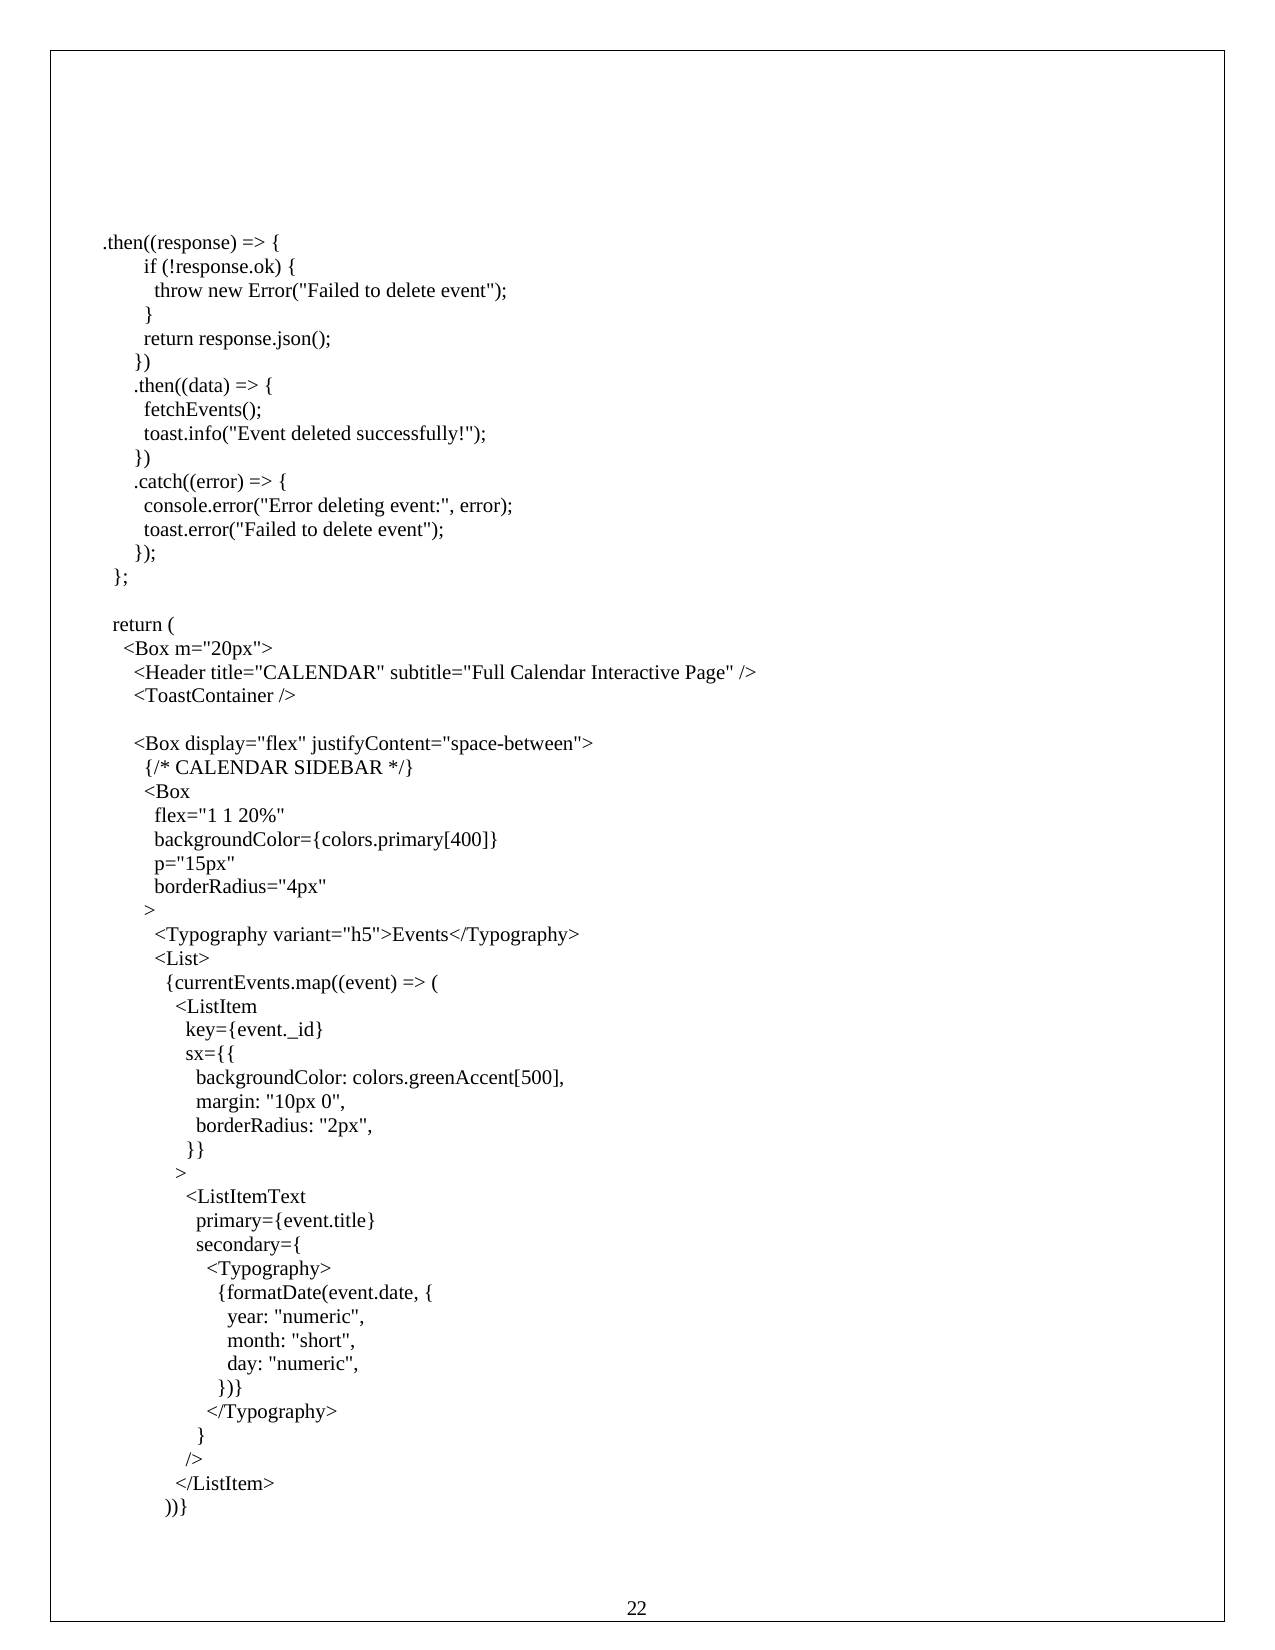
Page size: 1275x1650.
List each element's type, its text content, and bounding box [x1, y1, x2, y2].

text /> [102, 1447, 1142, 1471]
text }) [102, 445, 1142, 469]
text return response.json(); [102, 326, 1142, 350]
text </Typography> [102, 1399, 1142, 1423]
text <Typography> [102, 1256, 1142, 1280]
text .catch((error) => { [102, 469, 1142, 493]
text }} [102, 1137, 1142, 1161]
text } [102, 302, 1142, 326]
text > [102, 898, 1142, 922]
text } [102, 1423, 1142, 1447]
text sx={{ [102, 1042, 1142, 1066]
text <List> [102, 946, 1142, 970]
text console.error("Error deleting event:", error); [102, 493, 1142, 517]
text })} [102, 1376, 1142, 1399]
text throw new Error("Failed to delete event"); [102, 278, 1142, 302]
text margin: "10px 0", [102, 1089, 1142, 1113]
text backgroundColor={colors.primary[400]} [102, 827, 1142, 851]
text borderRadius="4px" [102, 875, 1142, 898]
text if (!response.ok) { [102, 254, 1142, 278]
text flex="1 1 20%" [102, 803, 1142, 827]
text key={event._id} [102, 1018, 1142, 1042]
text year: "numeric", [102, 1304, 1142, 1328]
text <ListItem [102, 994, 1142, 1018]
text }); [102, 541, 1142, 564]
text }; [102, 564, 1142, 588]
text primary={event.title} [102, 1209, 1142, 1232]
text <Header title="CALENDAR" subtitle="Full Calendar Interactive Page" /> [102, 660, 1142, 684]
text borderRadius: "2px", [102, 1113, 1142, 1137]
text <ListItemText [102, 1185, 1142, 1209]
text <Box m="20px"> [102, 636, 1142, 660]
text {formatDate(event.date, { [102, 1280, 1142, 1304]
text fetchEvents(); [102, 398, 1142, 421]
text }) [102, 350, 1142, 374]
text backgroundColor: colors.greenAccent[500], [102, 1066, 1142, 1089]
text toast.info("Event deleted successfully!"); [102, 421, 1142, 445]
text <Typography variant="h5">Events</Typography> [102, 922, 1142, 946]
text day: "numeric", [102, 1352, 1142, 1376]
text {/* CALENDAR SIDEBAR */} [102, 755, 1142, 779]
text .then((response) => { [102, 231, 1142, 254]
text <Box [102, 779, 1142, 803]
text {currentEvents.map((event) => ( [102, 970, 1142, 994]
text ))} [102, 1495, 1142, 1519]
text <Box display="flex" justifyContent="space-between"> [102, 732, 1142, 755]
text <ToastContainer /> [102, 684, 1142, 708]
text month: "short", [102, 1328, 1142, 1352]
text > [102, 1161, 1142, 1185]
text return ( [102, 612, 1142, 636]
text .then((data) => { [102, 374, 1142, 398]
text p="15px" [102, 851, 1142, 875]
text toast.error("Failed to delete event"); [102, 517, 1142, 541]
text </ListItem> [102, 1471, 1142, 1495]
text secondary={ [102, 1232, 1142, 1256]
